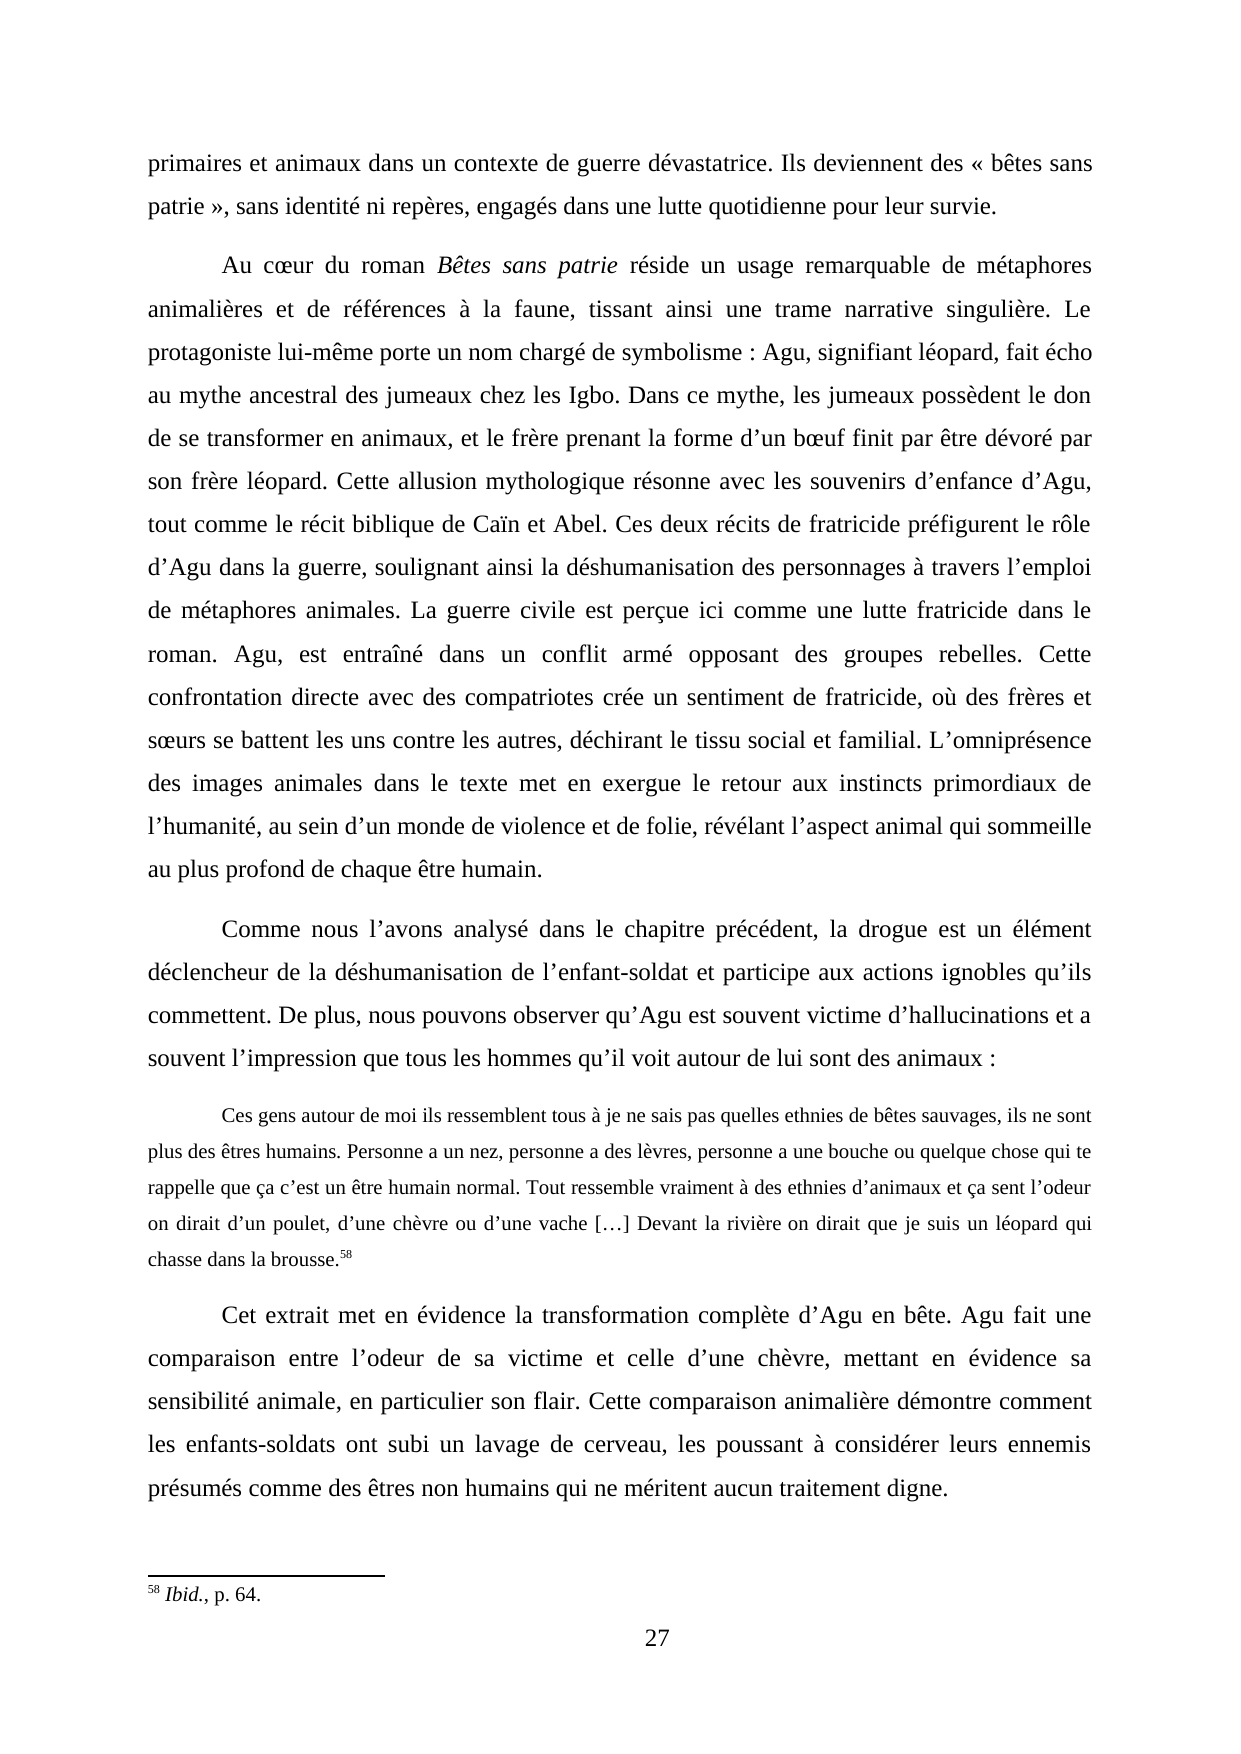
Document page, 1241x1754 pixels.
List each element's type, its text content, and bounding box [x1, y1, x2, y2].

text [148, 148, 1093, 219]
text Ces gens autour de moi ils ressemblent tous à je ne sais pas quelles ethnies de bêtes sauvages, ils ne sont plus des êtres humains. Personne a un nez, personne a des lèvres, personne a une bouche ou quelque chose qui te rappelle que ça c’est un être humain normal. Tout ressemble vraiment à des ethnies d’animaux et ça sent l’odeur on dirait d’un poulet, d’une chèvre ou d’une vache […] Devant la rivière on dirait que je suis un léopard qui chasse dans la brousse. [148, 1103, 1093, 1271]
text Au cœur du roman Bêtes sans patrie réside un usage remarquable de métaphores animalières et de références à la faune, tissant ainsi une trame narrative singulière. Le protagoniste lui-même porte un nom chargé de symbolisme : Agu, signifiant léopard, fait écho au mythe ancestral des jumeaux chez les Igbo. Dans ce mythe, les jumeaux possèdent le don de se transformer en animaux, et le frère prenant la forme d’un bœuf finit par être dévoré par son frère léopard. Cette allusion mythologique résonne avec les souvenirs d’enfance d’Agu, tout comme le récit biblique de Caïn et Abel. Ces deux récits de fratricide préfigurent le rôle d’Agu dans la guerre, soulignant ainsi la déshumanisation des personnages à travers l’emploi de métaphores animales. La guerre civile est perçue ici comme une lutte fratricide dans le roman. Agu, est entraîné dans un conflit armé opposant des groupes rebelles. Cette confrontation directe avec des compatriotes crée un sentiment de fratricide, où des frères et sœurs se battent les uns contre les autres, déchirant le tissu social et familial. L’omniprésence des images animales dans le texte met en exergue le retour aux instincts primordiaux de l’humanité, au sein d’un monde de violence et de folie, révélant l’aspect animal qui sommeille au plus profond de chaque être humain. [148, 251, 1093, 883]
text Cet extrait met en évidence la transformation complète d’Agu en bête. Agu fait une comparaison entre l’odeur de sa victime et celle d’une chèvre, mettant en évidence sa sensibilité animale, en particulier son flair. Cette comparaison animalière démontre comment les enfants-soldats ont subi un lavage de cerveau, les poussant à considérer leurs ennemis présumés comme des êtres non humains qui ne méritent aucun traitement digne. [148, 1300, 1093, 1501]
text Comme nous l’avons analysé dans le chapitre précédent, la drogue est un élément déclencheur de la déshumanisation de l’enfant-soldat et participe aux actions ignobles qu’ils commettent. De plus, nous pouvons observer qu’Agu est souvent victime d’hallucinations et a souvent l’impression que tous les hommes qu’il voit autour de lui sont des animaux : [148, 914, 1093, 1072]
